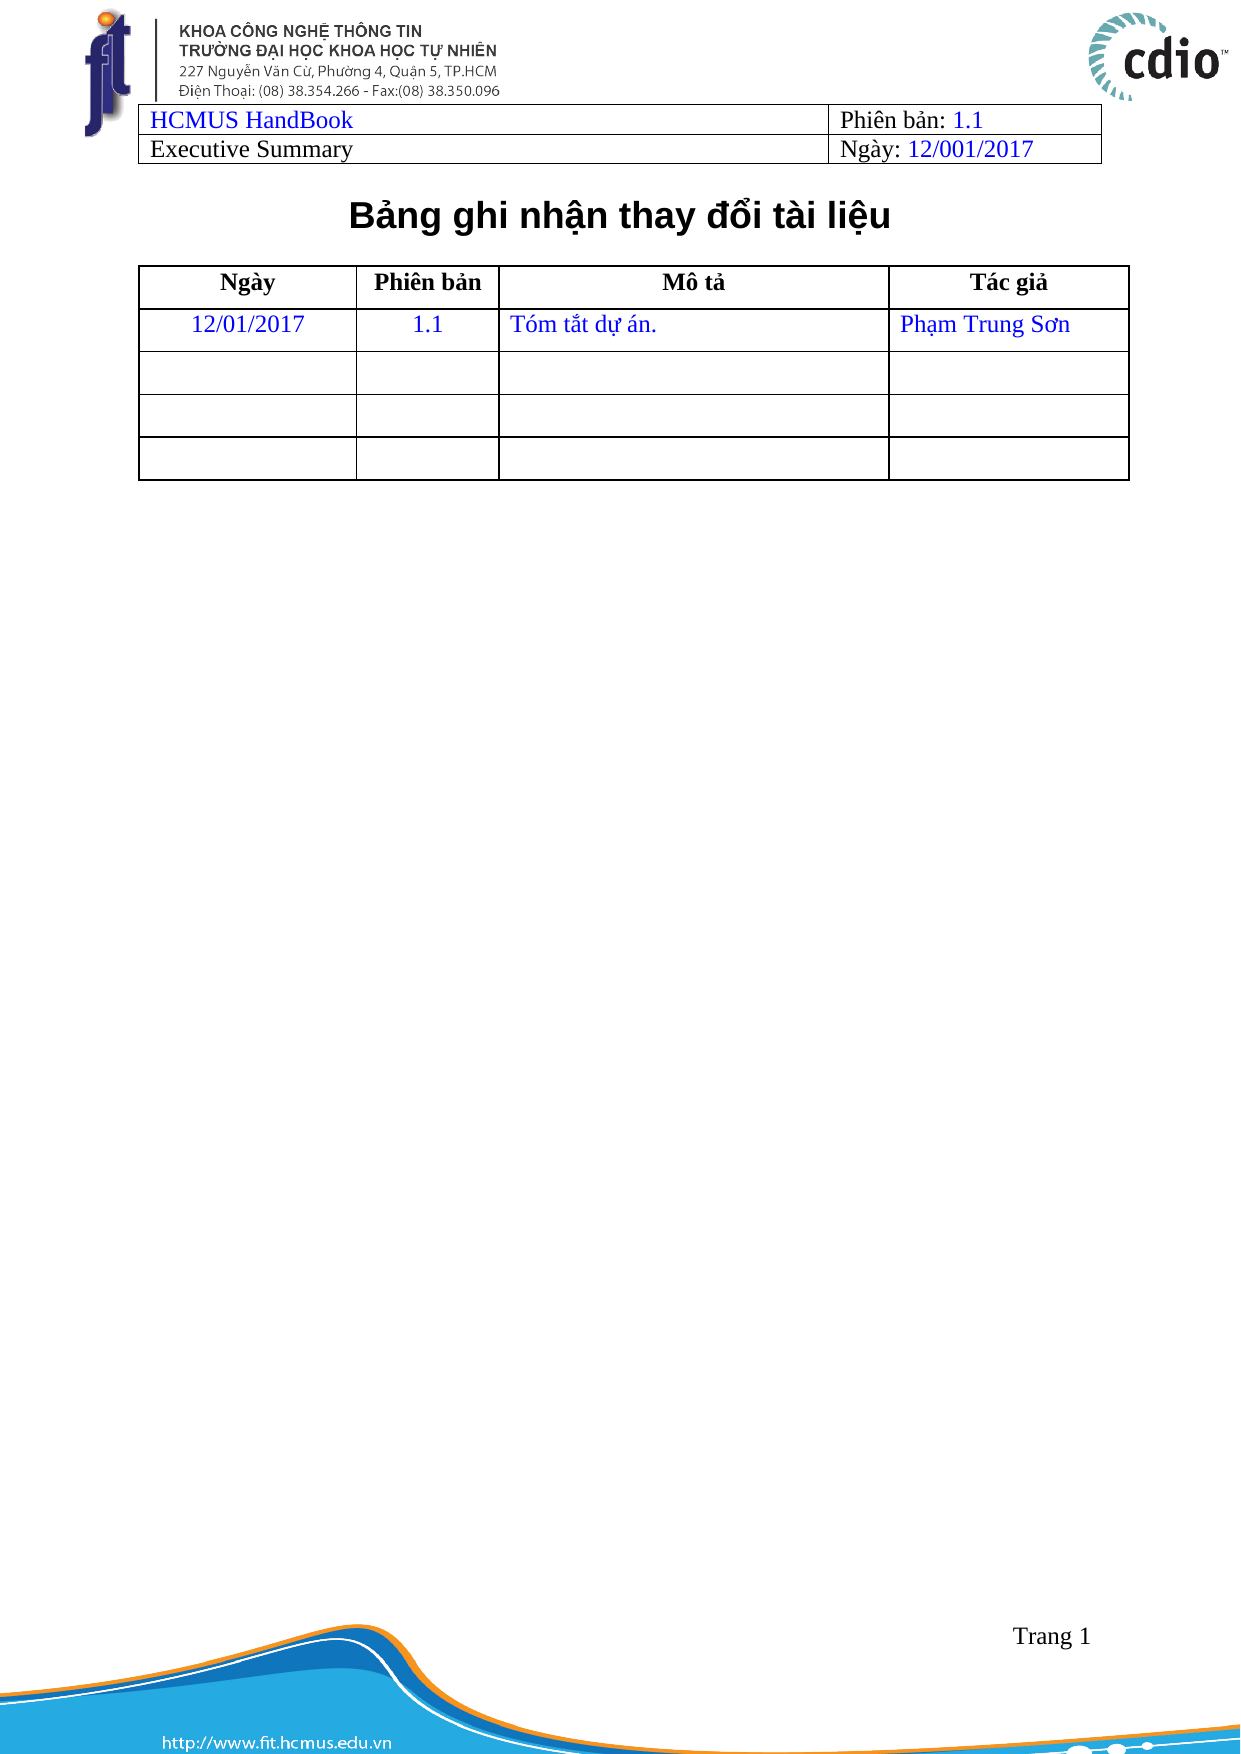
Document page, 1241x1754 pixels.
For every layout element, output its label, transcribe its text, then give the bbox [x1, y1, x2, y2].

table_cell [140, 395, 356, 436]
table_cell [500, 352, 888, 393]
table_cell [890, 352, 1128, 393]
table_cell [140, 438, 356, 479]
text Bảng ghi nhận thay đổi tài liệu [150, 193, 1090, 236]
table_cell 1.1 [357, 310, 498, 351]
picture [139, 135, 828, 161]
table_cell [500, 395, 888, 436]
picture [61, 2, 1241, 161]
table_cell [357, 352, 498, 393]
table_cell 12/01/2017 [140, 310, 356, 351]
table_cell [357, 438, 498, 479]
picture [0, 1621, 1241, 1754]
table_header Tác giả [890, 267, 1128, 308]
picture [139, 105, 828, 134]
table_cell [357, 395, 498, 436]
picture [829, 135, 1101, 161]
table_cell Phạm Trung Sơn [890, 310, 1128, 351]
table_cell [500, 438, 888, 479]
picture [829, 105, 1101, 134]
table_header Ngày [140, 267, 356, 308]
table_header Mô tả [500, 267, 888, 308]
table_cell [890, 438, 1128, 479]
table_cell Tóm tắt dự án. [500, 310, 888, 351]
table_cell [140, 352, 356, 393]
table_header Phiên bản [357, 267, 498, 308]
table_cell [890, 395, 1128, 436]
